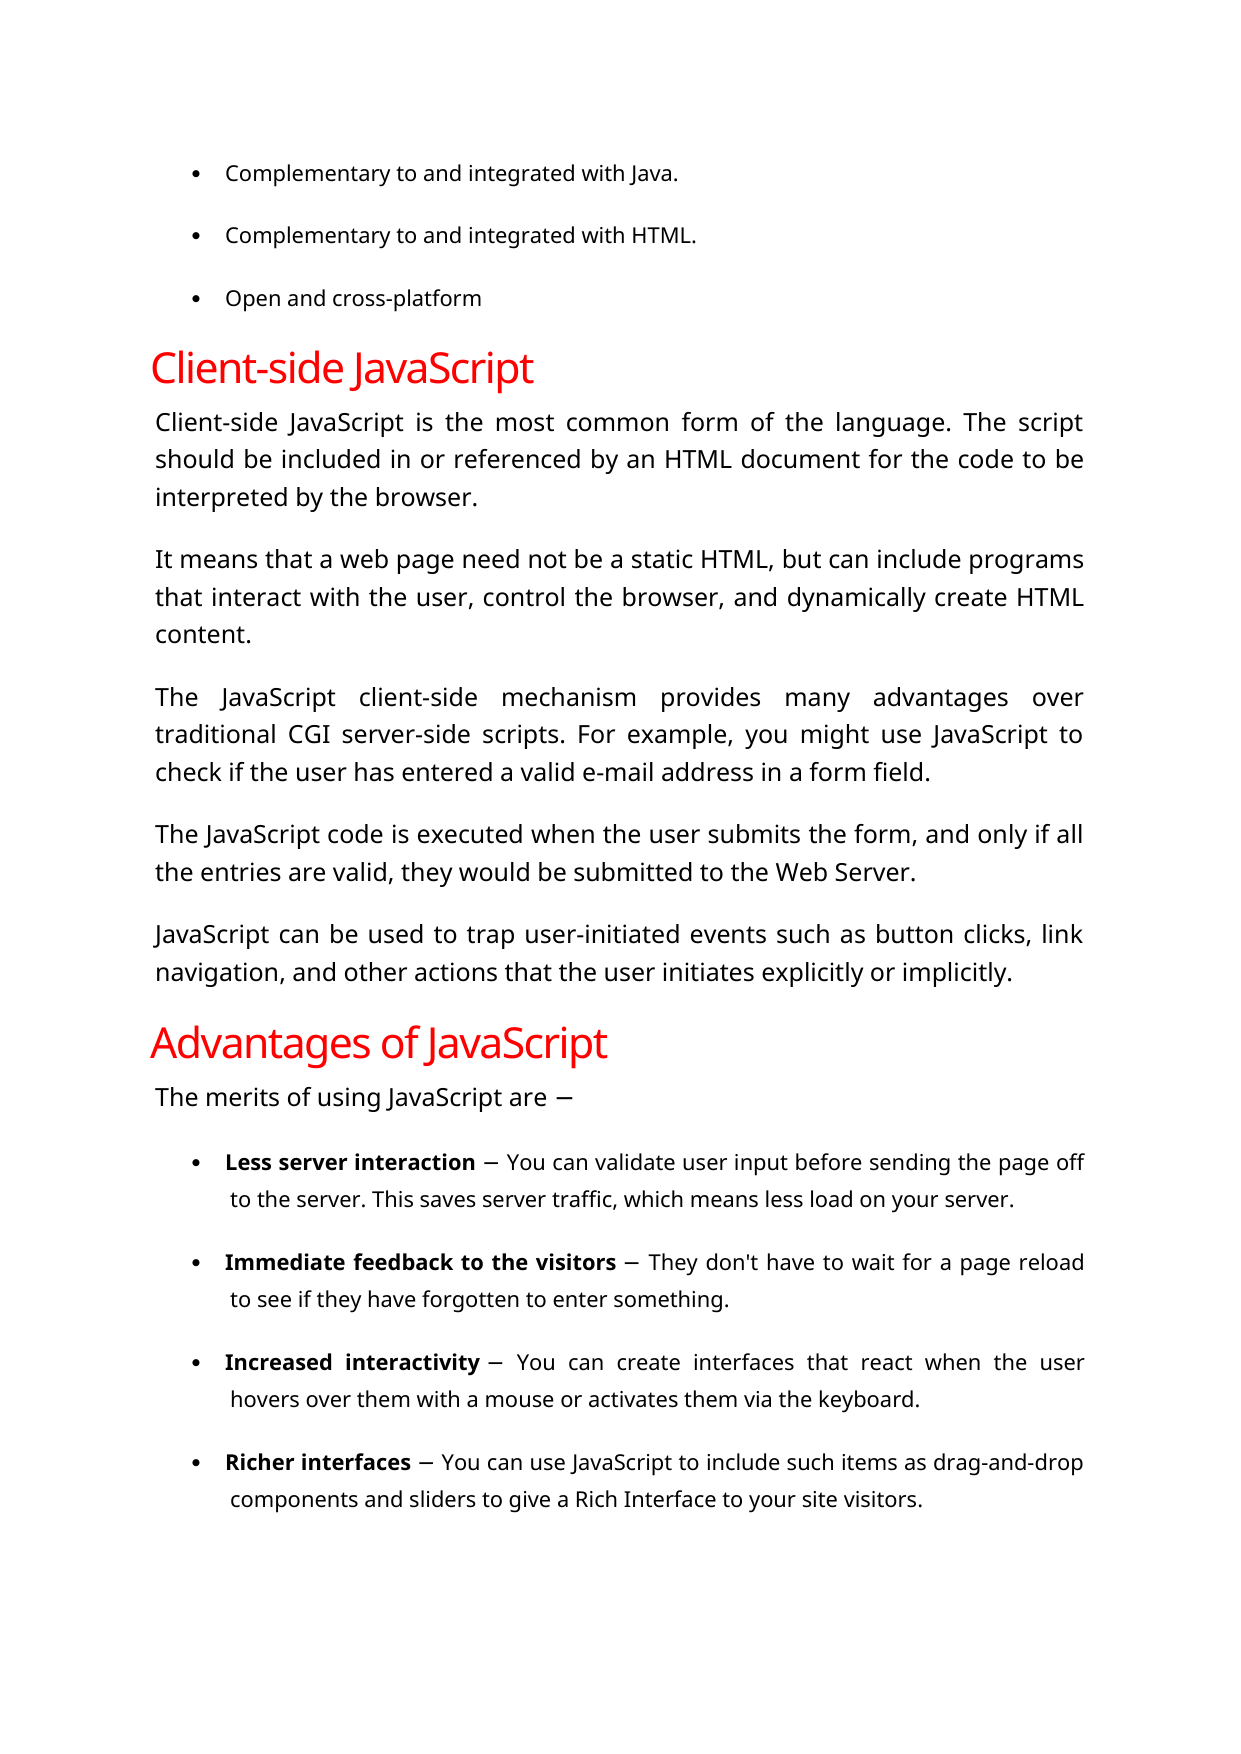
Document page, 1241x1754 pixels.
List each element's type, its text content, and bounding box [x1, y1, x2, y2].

list Open and cross-platform [192, 275, 1085, 312]
list Increased interactivity − You can create interfaces that react when the user hovers over them with a mouse or activates them via the keyboard. [192, 1339, 1085, 1414]
list Richer interfaces − You can use JavaScript to include such items as drag-and-drop components and sliders to give a Rich Interface to your site visitors. [192, 1439, 1085, 1514]
text Client-side JavaScript [150, 337, 1085, 396]
list Immediate feedback to the visitors − They don't have to wait for a page reload to see if they have forgotten to enter something. [192, 1239, 1085, 1314]
text It means that a web page need not be a static HTML, but can include programs that interact with the user, control the browser, and dynamically create HTML content. [155, 538, 1085, 651]
text Client-side JavaScript is the most common form of the language. The script should be included in or referenced by an HTML document for the code to be interpreted by the browser. [155, 401, 1085, 513]
text The JavaScript client-side mechanism provides many advantages over traditional CGI server-side scripts. For example, you might use JavaScript to check if the user has entered a valid e-mail address in a form field. [155, 676, 1085, 788]
list Complementary to and integrated with Java. [192, 150, 1085, 187]
text JavaScript can be used to trap user-initiated events such as button clicks, link navigation, and other actions that the user initiates explicitly or implicitly. [155, 913, 1085, 988]
text Advantages of JavaScript [150, 1013, 1085, 1071]
list Complementary to and integrated with HTML. [192, 212, 1085, 250]
text The merits of using JavaScript are − [155, 1076, 1085, 1114]
list Less server interaction − You can validate user input before sending the page off to the server. This saves server traffic, which means less load on your server. [192, 1139, 1085, 1214]
text The JavaScript code is executed when the user submits the form, and only if all the entries are valid, they would be submitted to the Web Server. [155, 813, 1085, 888]
